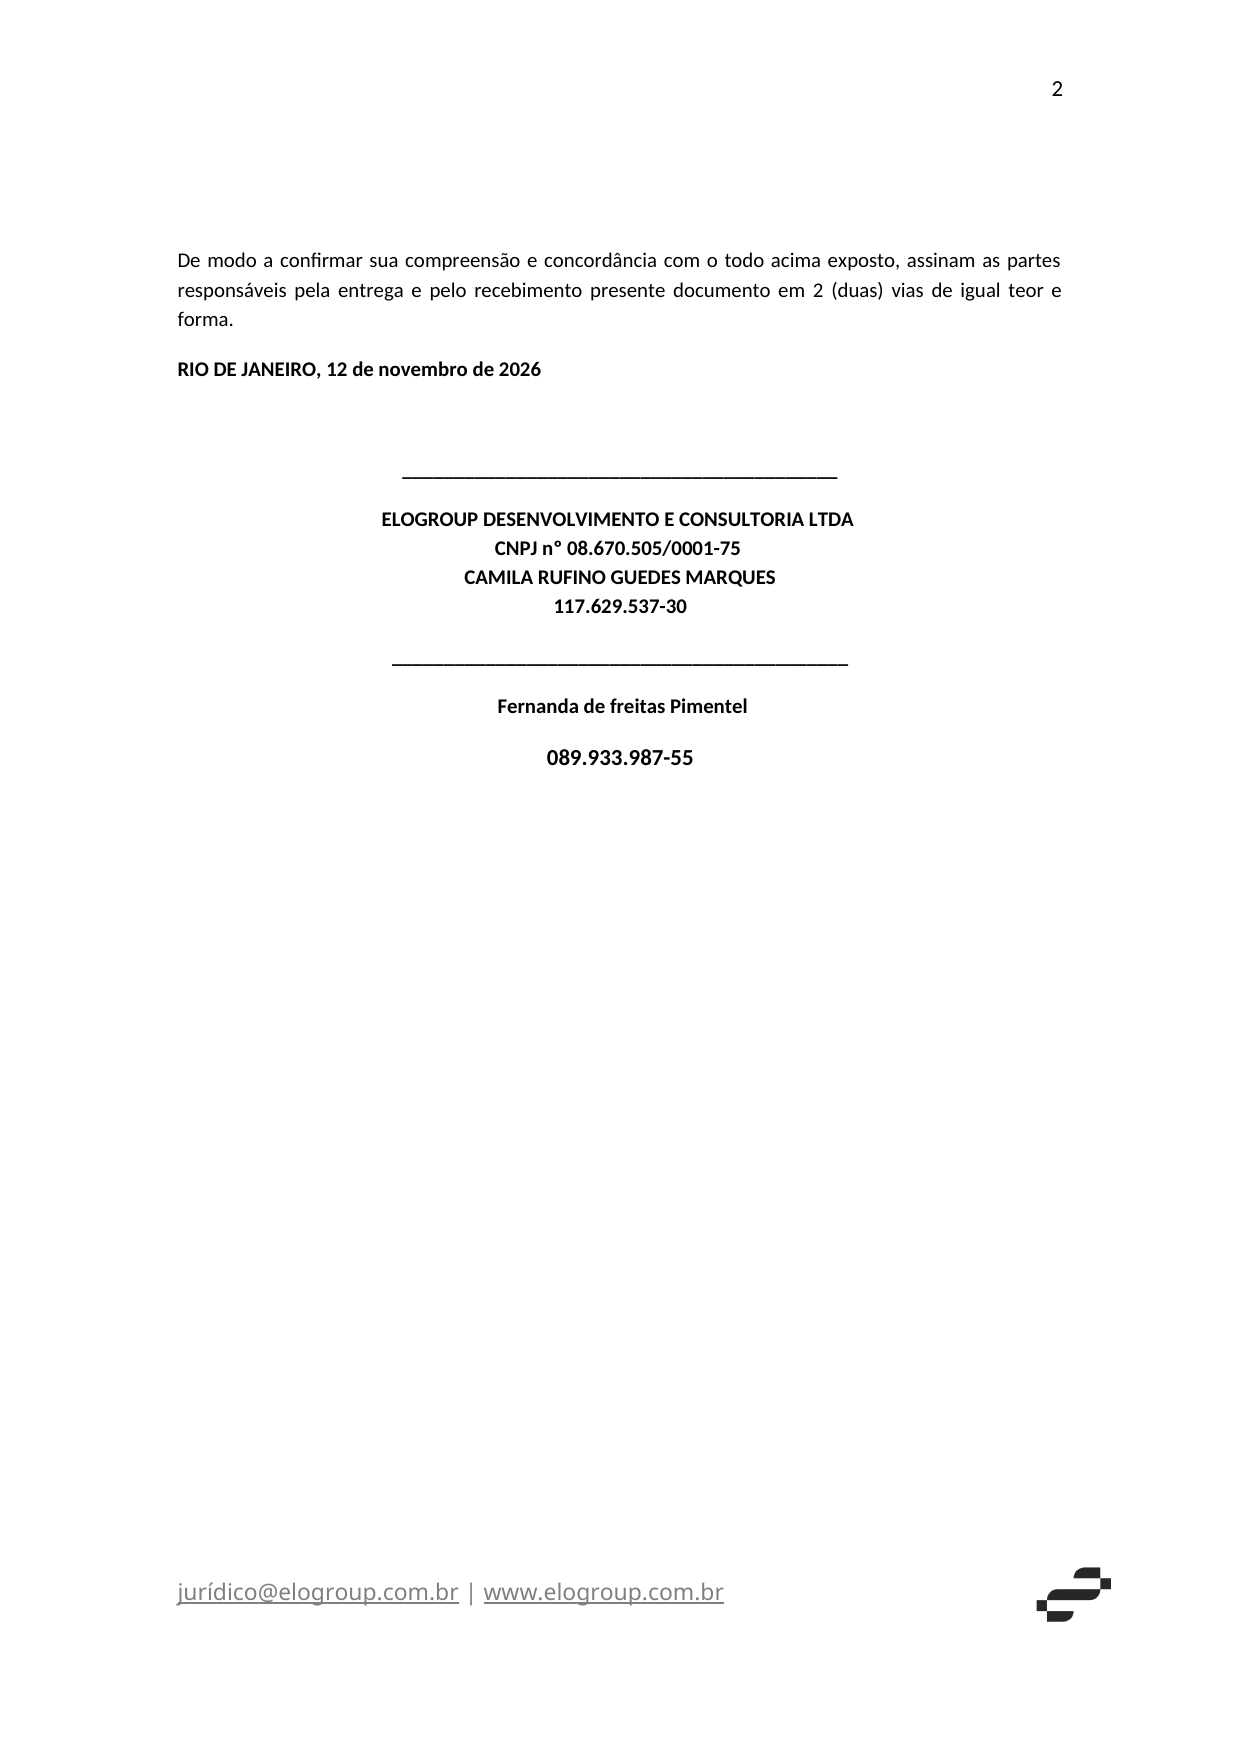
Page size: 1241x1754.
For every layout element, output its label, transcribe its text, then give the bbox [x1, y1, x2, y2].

text RIO DE JANEIRO, 28 de novembro de 2021 [177, 356, 1063, 381]
text Fernanda de freitas Pimentel [177, 693, 1063, 719]
text ELOGROUP DESENVOLVIMENTO E CONSULTORIA LTDA CNPJ nº 08.670.505/0001-75 CAMILA RUFINO GUEDES MARQUES 117.629.537-30 [177, 506, 1063, 619]
picture [1036, 1567, 1111, 1622]
text __________________________________________ [177, 456, 1063, 481]
text 089.933.987-55 [177, 743, 1063, 771]
text De modo a confirmar sua compreensão e concordância com o todo acima exposto, assinam as partes responsáveis pela entrega e pelo recebimento presente documento em 2 (duas) vias de igual teor e forma. [177, 248, 1063, 331]
text ____________________________________________ [177, 643, 1063, 669]
